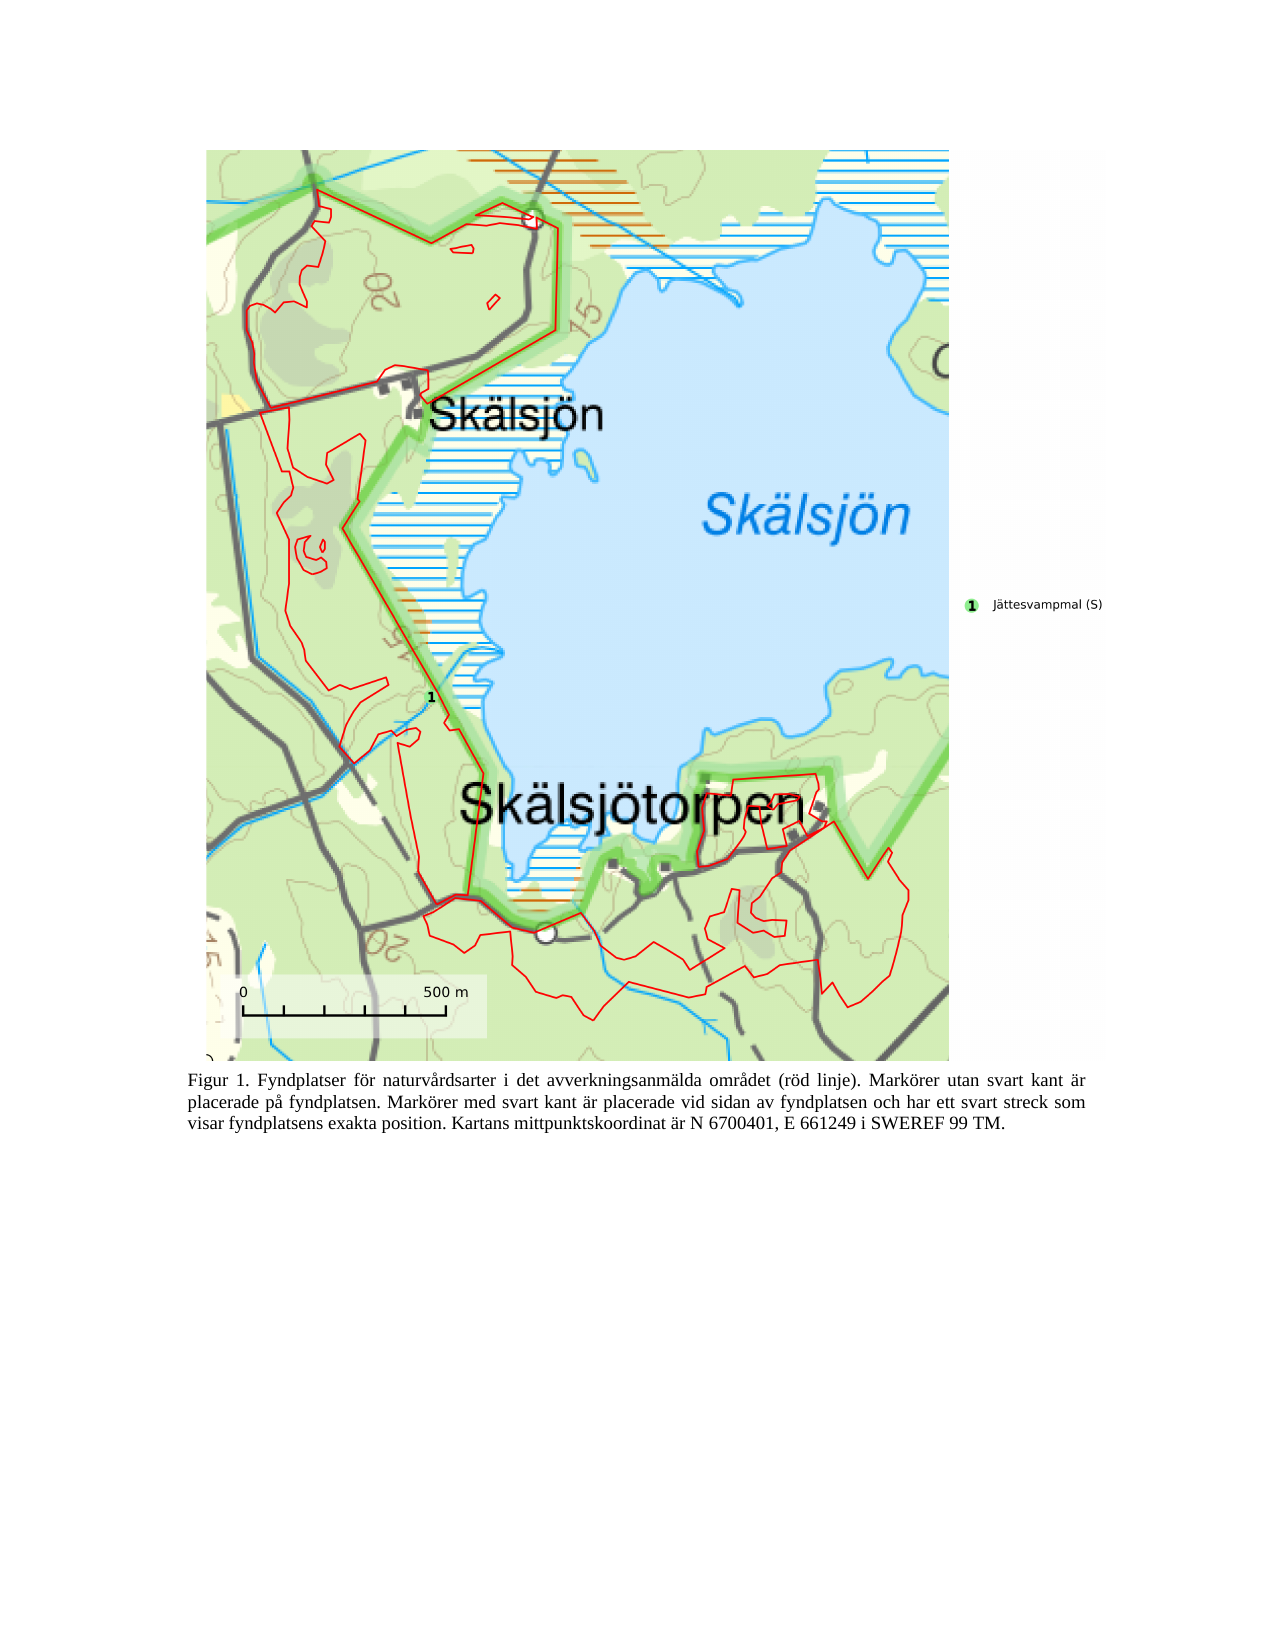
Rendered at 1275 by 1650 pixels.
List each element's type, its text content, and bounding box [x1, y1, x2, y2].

text Figur 1. Fyndplatser för naturvårdsarter i det avverkningsanmälda området (röd linje). Markörer utan svart kant är placerade på fyndplatsen. Markörer med svart kant är placerade vid sidan av fyndplatsen och har ett svart streck som visar fyndplatsens exakta position. Kartans mittpunktskoordinat är N 6700401, E 661249 i SWEREF 99 TM. [187, 1069, 1087, 1134]
picture [206, 150, 1107, 1061]
